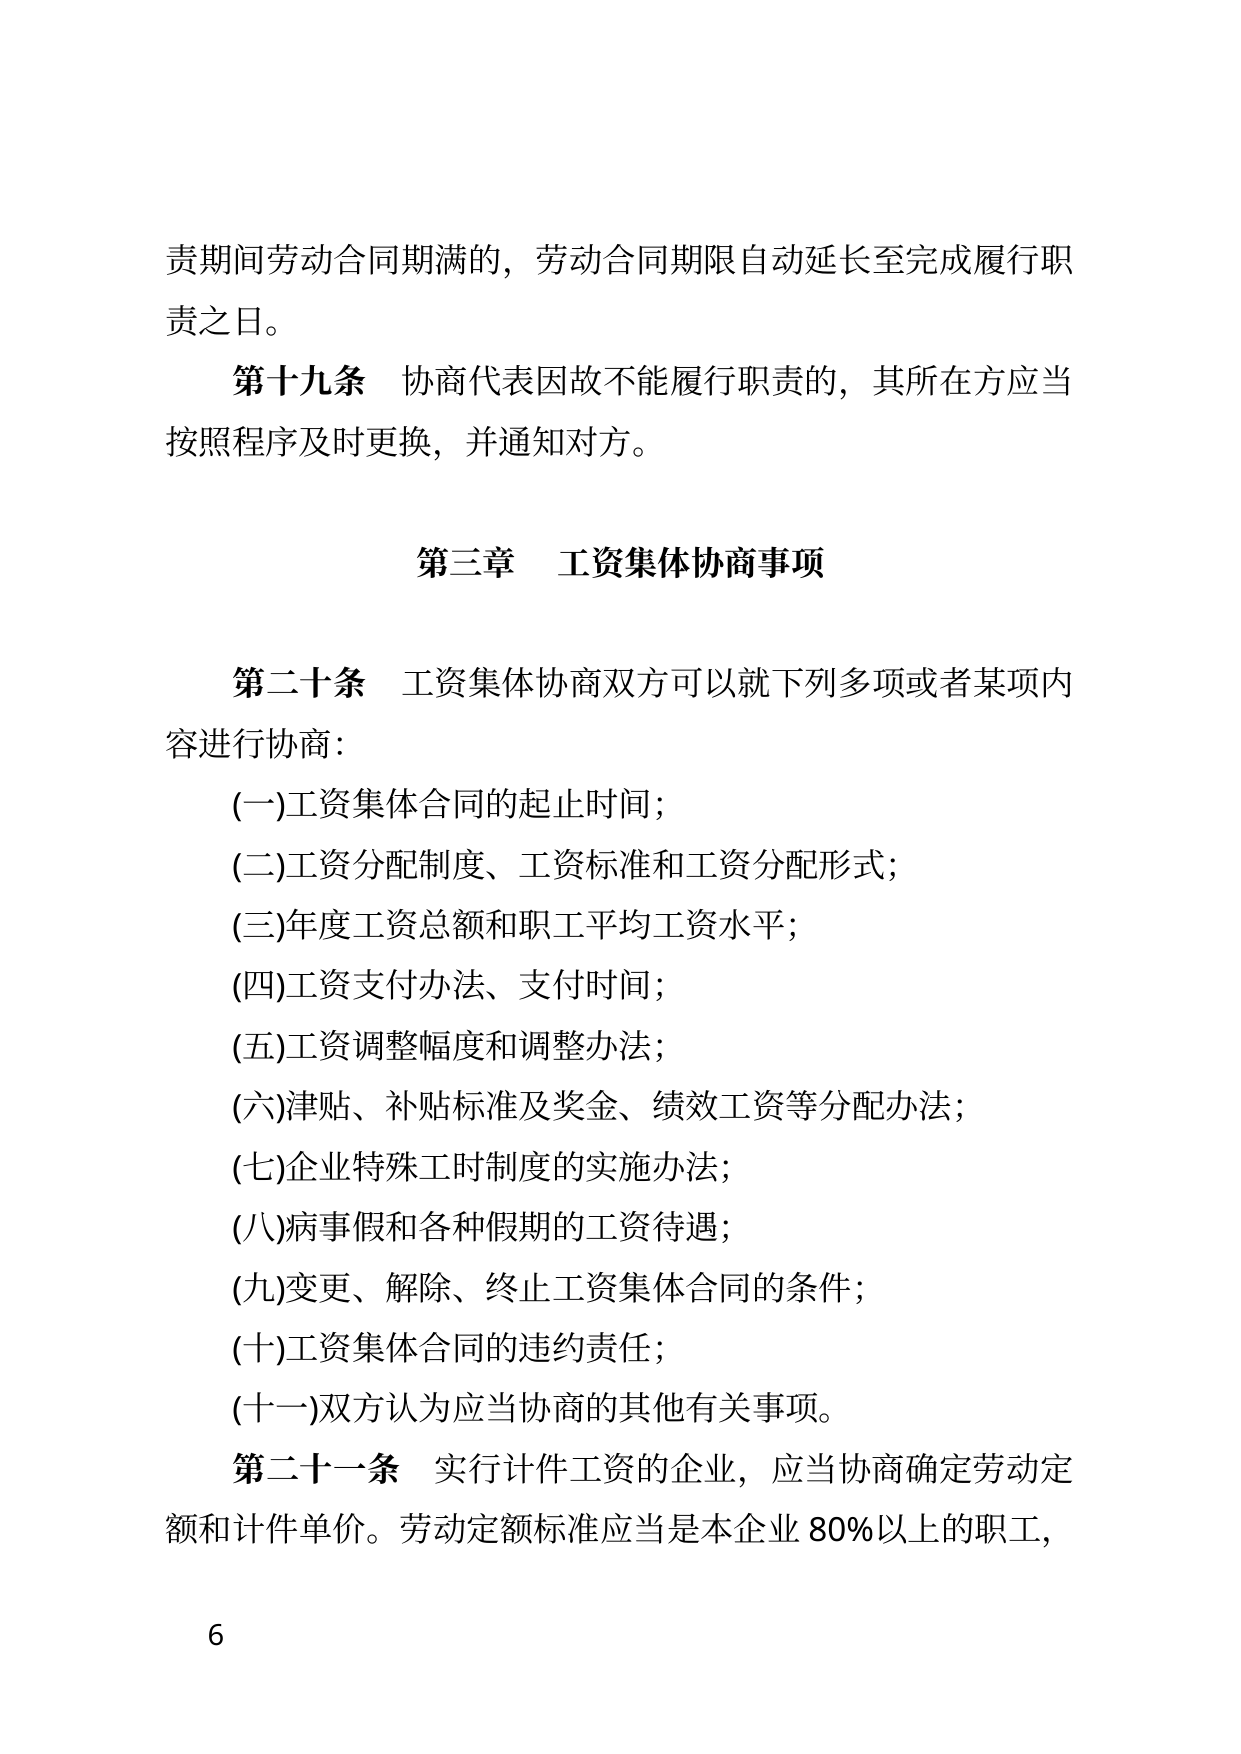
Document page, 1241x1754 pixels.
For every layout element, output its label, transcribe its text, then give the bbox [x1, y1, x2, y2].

text (五)工资调整幅度和调整办法； [165, 1010, 1075, 1070]
text (十)工资集体合同的违约责任； [165, 1312, 1075, 1372]
text (一)工资集体合同的起止时间； [165, 768, 1075, 829]
text 第十九条 协商代表因故不能履行职责的，其所在方应当按照程序及时更换，并通知对方。 [165, 345, 1075, 466]
text (六)津贴、补贴标准及奖金、绩效工资等分配办法； [165, 1070, 1075, 1131]
text 第二十条 工资集体协商双方可以就下列多项或者某项内容进行协商： [165, 647, 1075, 768]
text (七)企业特殊工时制度的实施办法； [165, 1131, 1075, 1191]
text (十一)双方认为应当协商的其他有关事项。 [165, 1372, 1075, 1433]
text 第三章 工资集体协商事项 [165, 527, 1075, 587]
text (九)变更、解除、终止工资集体合同的条件； [165, 1252, 1075, 1312]
text (三)年度工资总额和职工平均工资水平； [165, 889, 1075, 949]
text (二)工资分配制度、工资标准和工资分配形式； [165, 829, 1075, 889]
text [165, 1433, 1075, 1554]
text (八)病事假和各种假期的工资待遇； [165, 1191, 1075, 1252]
text (四)工资支付办法、支付时间； [165, 949, 1075, 1010]
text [165, 224, 1075, 345]
